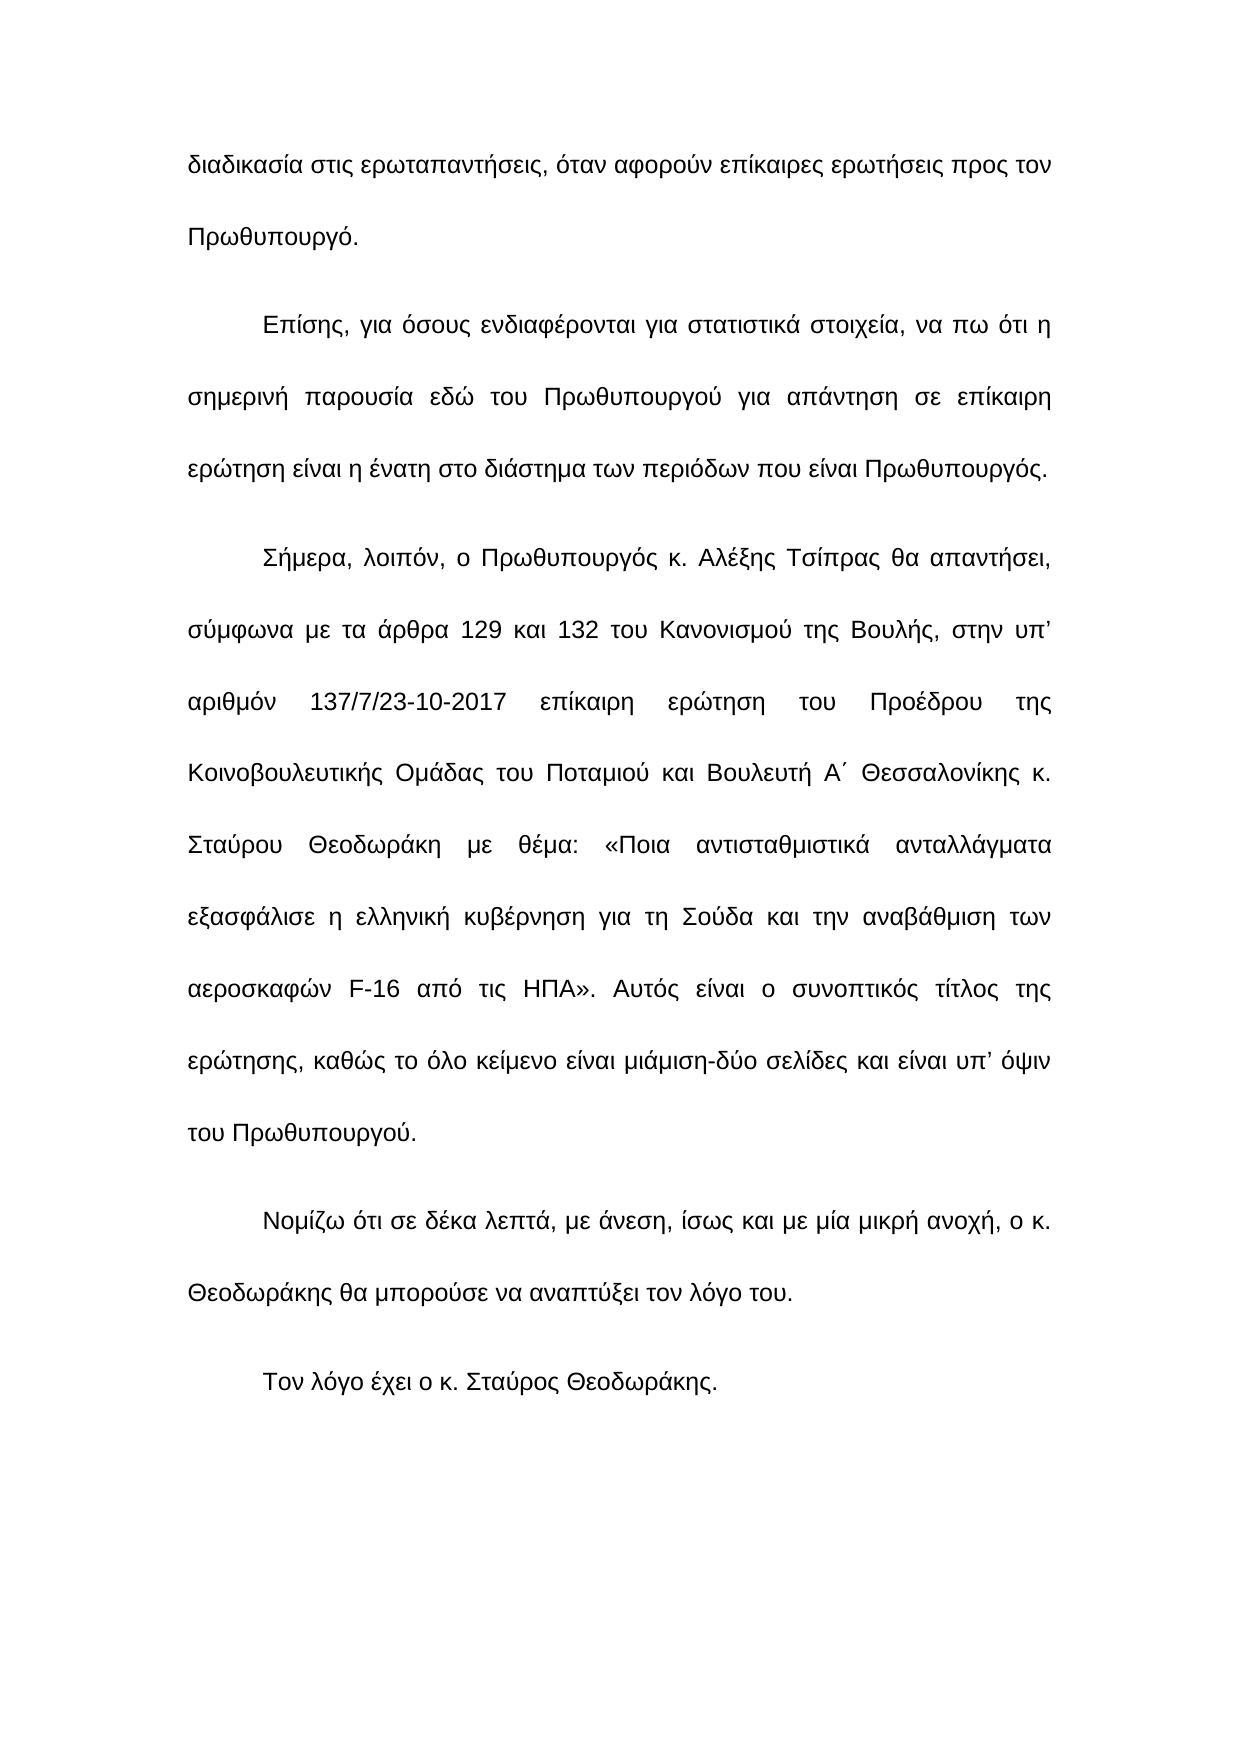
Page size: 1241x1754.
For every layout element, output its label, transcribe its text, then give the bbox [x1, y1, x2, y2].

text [187, 150, 1053, 251]
text Σήμερα, λοιπόν, ο Πρωθυπουργός κ. Αλέξης Τσίπρας θα απαντήσει, σύμφωνα με τα άρθρα 129 και 132 του Κανονισμού της Βουλής, στην υπ’ αριθμόν 137/7/23-10-2017 επίκαιρη ερώτηση του Προέδρου της Κοινοβουλευτικής Ομάδας του Ποταμιού και Βουλευτή Α΄ Θεσσαλονίκης κ. Σταύρου Θεοδωράκη με θέμα: «Ποια αντισταθμιστικά ανταλλάγματα εξασφάλισε η ελληνική κυβέρνηση για τη Σούδα και την αναβάθμιση των αεροσκαφών F-16 από τις ΗΠΑ». Αυτός είναι ο συνοπτικός τίτλος της ερώτησης, καθώς το όλο κείμενο είναι μιάμιση-δύο σελίδες και είναι υπ’ όψιν του Πρωθυπουργού. [187, 543, 1053, 1146]
text Επίσης, για όσους ενδιαφέρονται για στατιστικά στοιχεία, να πω ότι η σημερινή παρουσία εδώ του Πρωθυπουργού για απάντηση σε επίκαιρη ερώτηση είναι η ένατη στο διάστημα των περιόδων που είναι Πρωθυπουργός. [187, 310, 1053, 483]
text Τον λόγο έχει ο κ. Σταύρος Θεοδωράκης. [187, 1367, 1053, 1395]
text Νομίζω ότι σε δέκα λεπτά, με άνεση, ίσως και με μία μικρή ανοχή, ο κ. Θεοδωράκης θα μπορούσε να αναπτύξει τον λόγο του. [187, 1206, 1053, 1307]
